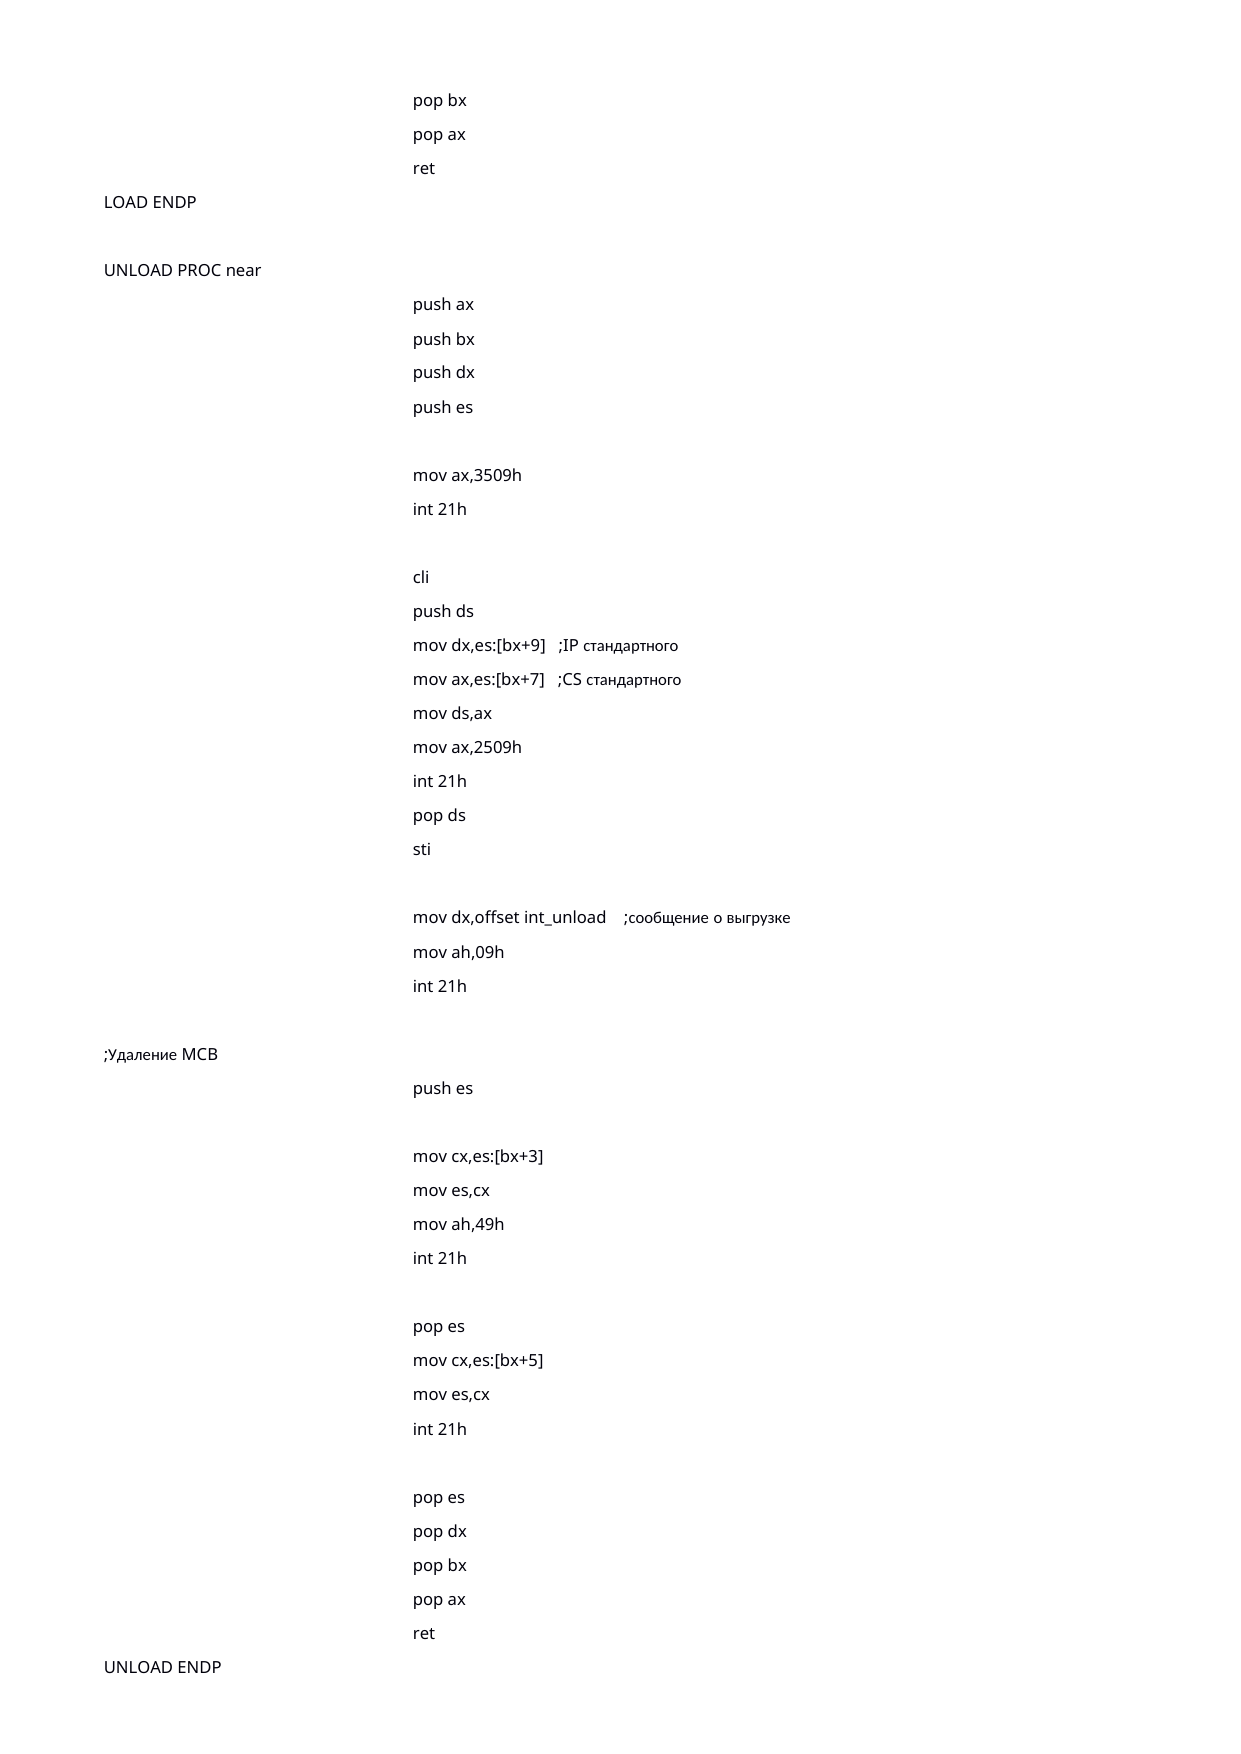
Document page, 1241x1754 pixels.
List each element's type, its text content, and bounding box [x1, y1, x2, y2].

text mov dx,es:[bx+9] ;IP стандартного [103, 634, 1152, 656]
text int 21h [103, 1417, 1152, 1440]
text push bx [103, 327, 1152, 350]
text mov cx,es:[bx+5] [103, 1349, 1152, 1372]
text pop ax [103, 1587, 1152, 1610]
text UNLOAD ENDP [103, 1656, 1152, 1678]
text mov ah,49h [103, 1213, 1152, 1235]
text mov es,cx [103, 1179, 1152, 1201]
text push dx [103, 361, 1152, 384]
text pop ax [103, 123, 1152, 145]
text mov ax,3509h [103, 463, 1152, 486]
text pop es [103, 1315, 1152, 1338]
text pop bx [103, 1553, 1152, 1576]
text int 21h [103, 974, 1152, 997]
text UNLOAD PROC near [103, 259, 1152, 282]
text pop es [103, 1485, 1152, 1508]
text mov ds,ax [103, 702, 1152, 724]
text int 21h [103, 770, 1152, 793]
text push es [103, 1076, 1152, 1099]
text int 21h [103, 497, 1152, 520]
text mov es,cx [103, 1383, 1152, 1406]
text pop bx [103, 89, 1152, 111]
text mov cx,es:[bx+3] [103, 1144, 1152, 1167]
text mov ax,2509h [103, 736, 1152, 758]
text mov ax,es:[bx+7] ;CS стандартного [103, 668, 1152, 690]
text int 21h [103, 1247, 1152, 1269]
text cli [103, 566, 1152, 588]
text push es [103, 395, 1152, 418]
text sti [103, 838, 1152, 861]
text mov dx,offset int_unload ;сообщение о выгрузке [103, 906, 1152, 929]
text pop dx [103, 1519, 1152, 1542]
text ;Удаление MCB [103, 1042, 1152, 1065]
text ret [103, 157, 1152, 179]
text ret [103, 1621, 1152, 1644]
text mov ah,09h [103, 940, 1152, 963]
text LOAD ENDP [103, 191, 1152, 213]
text push ds [103, 599, 1152, 622]
text push ax [103, 293, 1152, 316]
text pop ds [103, 804, 1152, 827]
